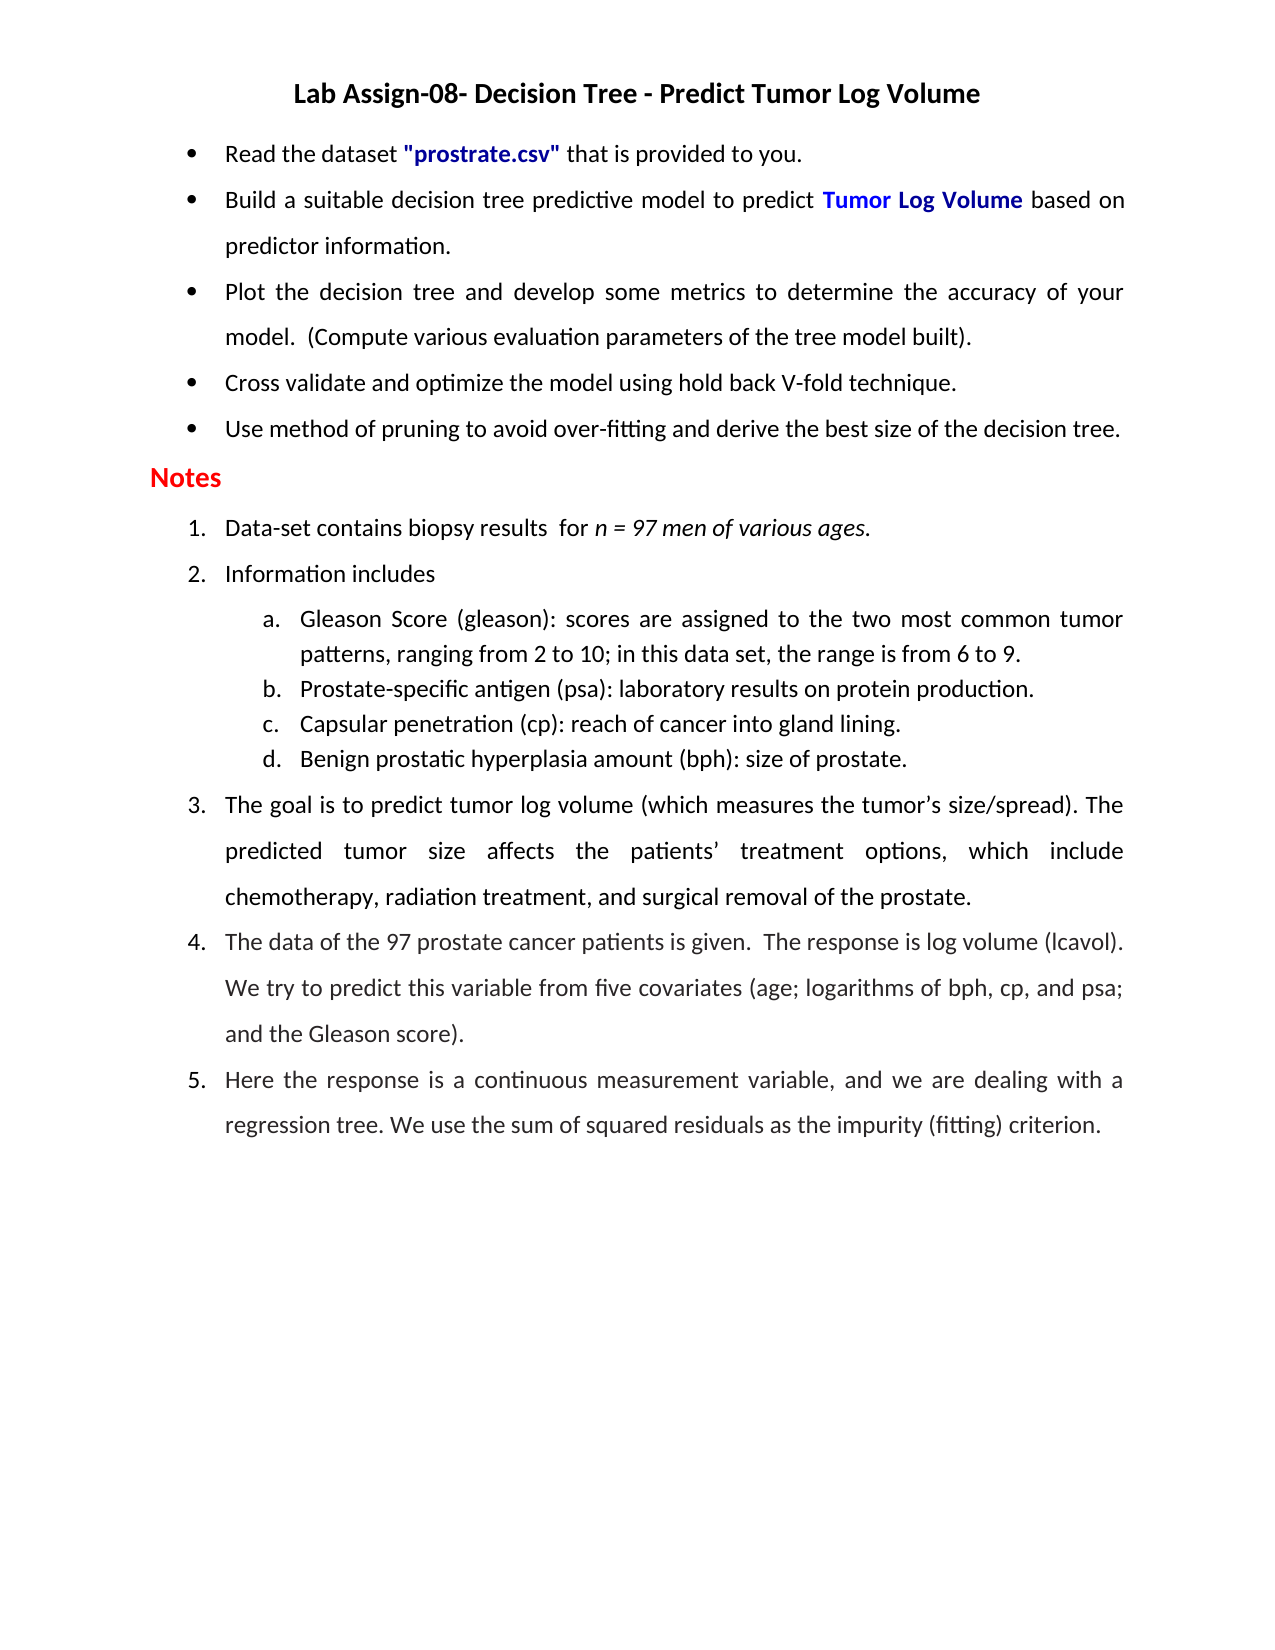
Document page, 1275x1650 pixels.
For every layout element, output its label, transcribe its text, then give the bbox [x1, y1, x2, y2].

list Build a suitable decision tree predictive model to predict Tumor Log Volume based on predictor information. [187, 184, 1125, 261]
list Data-set contains biopsy results for n = 97 men of various ages. [187, 512, 1125, 543]
list The goal is to predict tumor log volume (which measures the tumor’s size/spread). The predicted tumor size affects the patients’ treatment options, which include chemotherapy, radiation treatment, and surgical removal of the prostate. [187, 789, 1125, 911]
list Here the response is a continuous measurement variable, and we are dealing with a regression tree. We use the sum of squared residuals as the impurity (fitting) criterion. [187, 1064, 1125, 1140]
text Lab Assign-08- Decision Tree - Predict Tumor Log Volume [150, 75, 1125, 111]
list Prostate-specific antigen (psa): laboratory results on protein production. [262, 674, 1125, 704]
list Use method of pruning to avoid over-fitting and derive the best size of the decision tree. [187, 413, 1125, 443]
list Capsular penetration (cp): reach of cancer into gland lining. [262, 709, 1125, 739]
text Notes [150, 459, 1125, 494]
list Read the dataset "prostrate.csv" that is provided to you. [187, 139, 1125, 169]
list Cross validate and optimize the model using hold back V-fold technique. [187, 367, 1125, 398]
list The data of the 97 prostate cancer patients is given. The response is log volume (lcavol). We try to predict this variable from five covariates (age; logarithms of bph, cp, and psa; and the Gleason score). [187, 927, 1125, 1048]
list Gleason Score (gleason): scores are assigned to the two most common tumor patterns, ranging from 2 to 10; in this data set, the range is from 6 to 9. [262, 604, 1125, 669]
list Plot the decision tree and develop some metrics to determine the accuracy of your model. (Compute various evaluation parameters of the tree model built). [187, 276, 1125, 352]
list Information includes [187, 558, 1125, 588]
list Benign prostatic hyperplasia amount (bph): size of prostate. [262, 744, 1125, 774]
